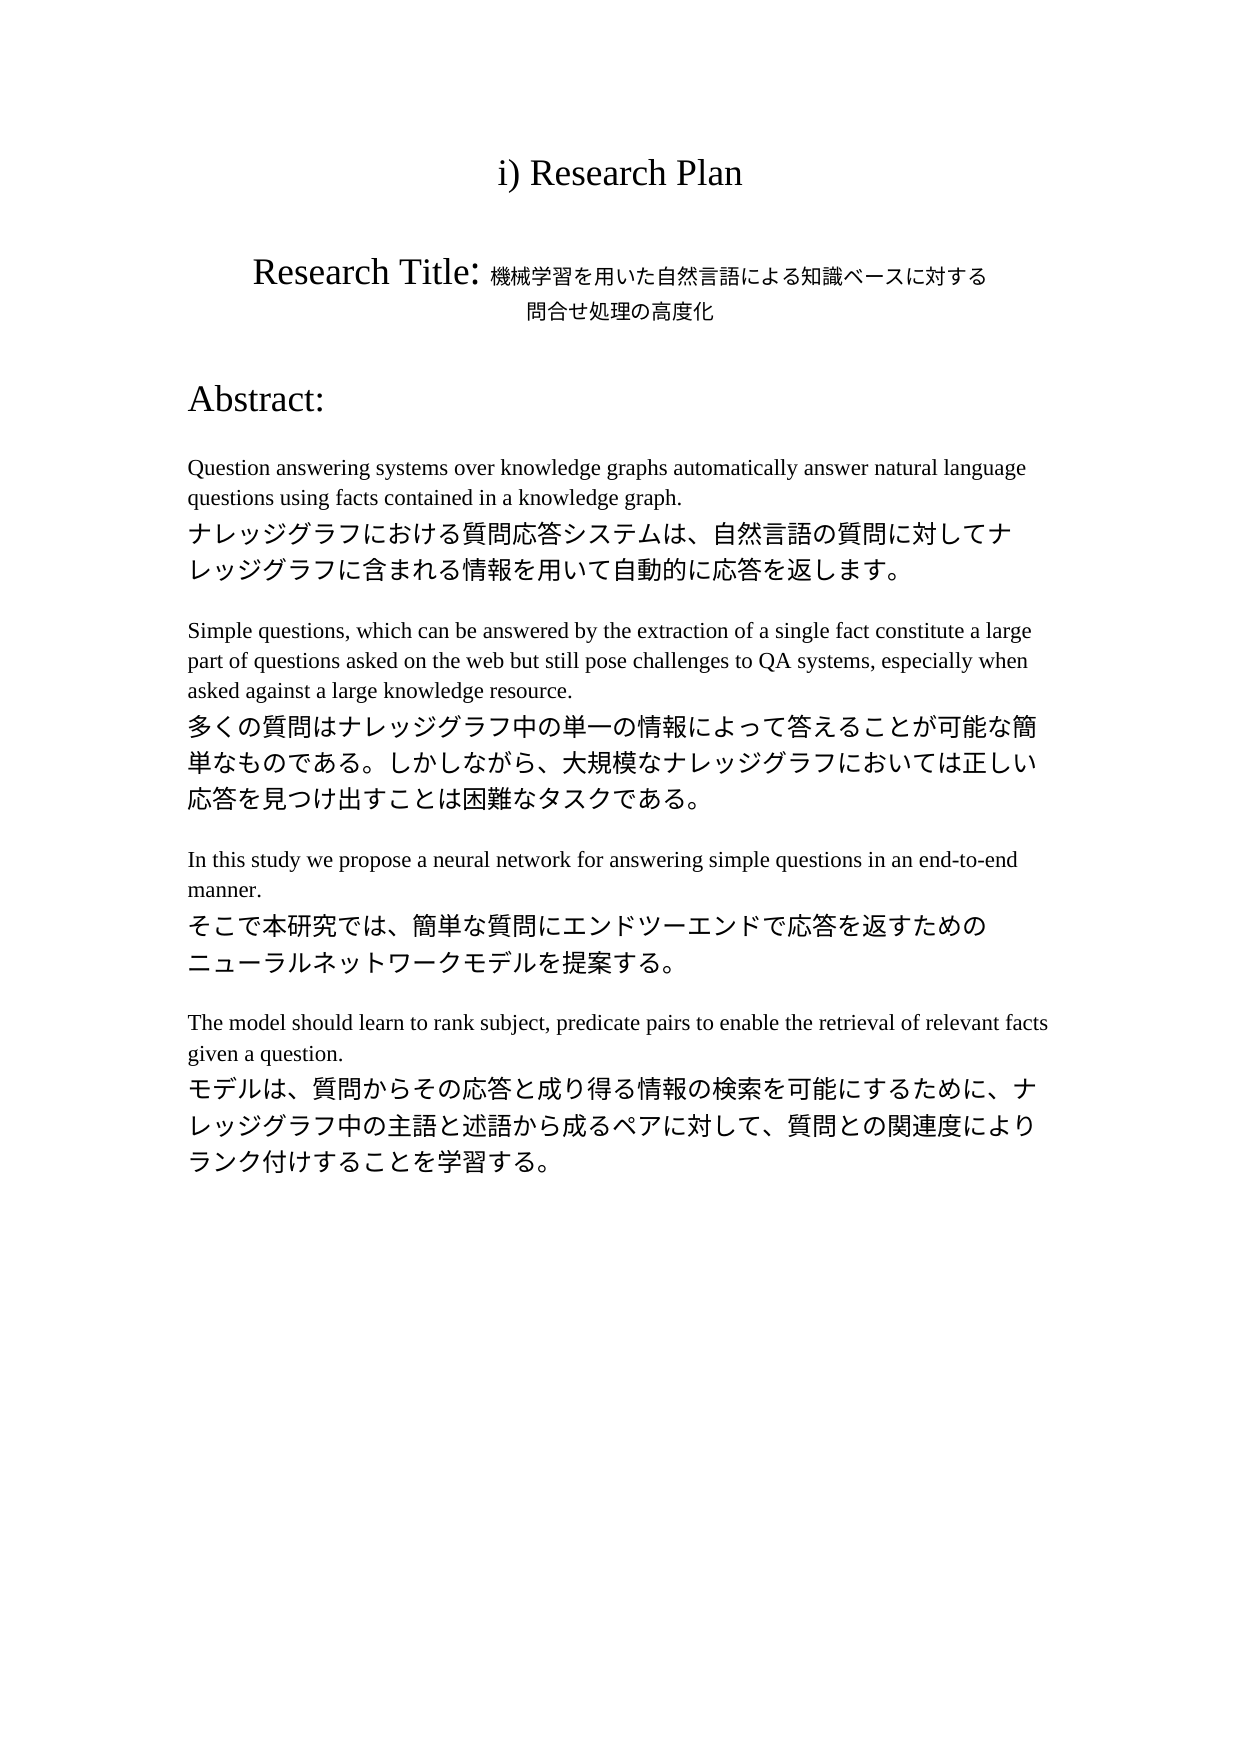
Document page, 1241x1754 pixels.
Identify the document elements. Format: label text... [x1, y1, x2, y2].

text Abstract: [187, 376, 1053, 419]
text 多くの質問はナレッジグラフ中の単一の情報によって答えることが可能な簡単なものである。しかしながら、大規模なナレッジグラフにおいては正しい応答を見つけ出すことは困難なタスクである。 [187, 707, 1053, 816]
text Question answering systems over knowledge graphs automatically answer natural language questions using facts contained in a knowledge graph. [187, 454, 1053, 510]
text i) Research Plan [187, 150, 1053, 193]
text The model should learn to rank subject, predicate pairs to enable the retrieval of relevant facts given a question. [187, 1009, 1053, 1066]
text 問合せ処理の高度化 [187, 295, 1053, 325]
text Research Title: 機械学習を用いた自然言語による知識ベースに対する [187, 244, 1053, 295]
text Simple questions, which can be answered by the extraction of a single fact constitute a large part of questions asked on the web but still pose challenges to QA systems, especially when asked against a large knowledge resource. [187, 617, 1053, 703]
text そこで本研究では、簡単な質問にエンドツーエンドで応答を返すためのニューラルネットワークモデルを提案する。 [187, 907, 1053, 979]
text In this study we propose a neural network for answering simple questions in an end-to-end manner. [187, 846, 1053, 903]
text ナレッジグラフにおける質問応答システムは、自然言語の質問に対してナレッジグラフに含まれる情報を用いて自動的に応答を返します。 [187, 514, 1053, 587]
text モデルは、質問からその応答と成り得る情報の検索を可能にするために、ナレッジグラフ中の主語と述語から成るペアに対して、質問との関連度によりランク付けすることを学習する。 [187, 1070, 1053, 1179]
